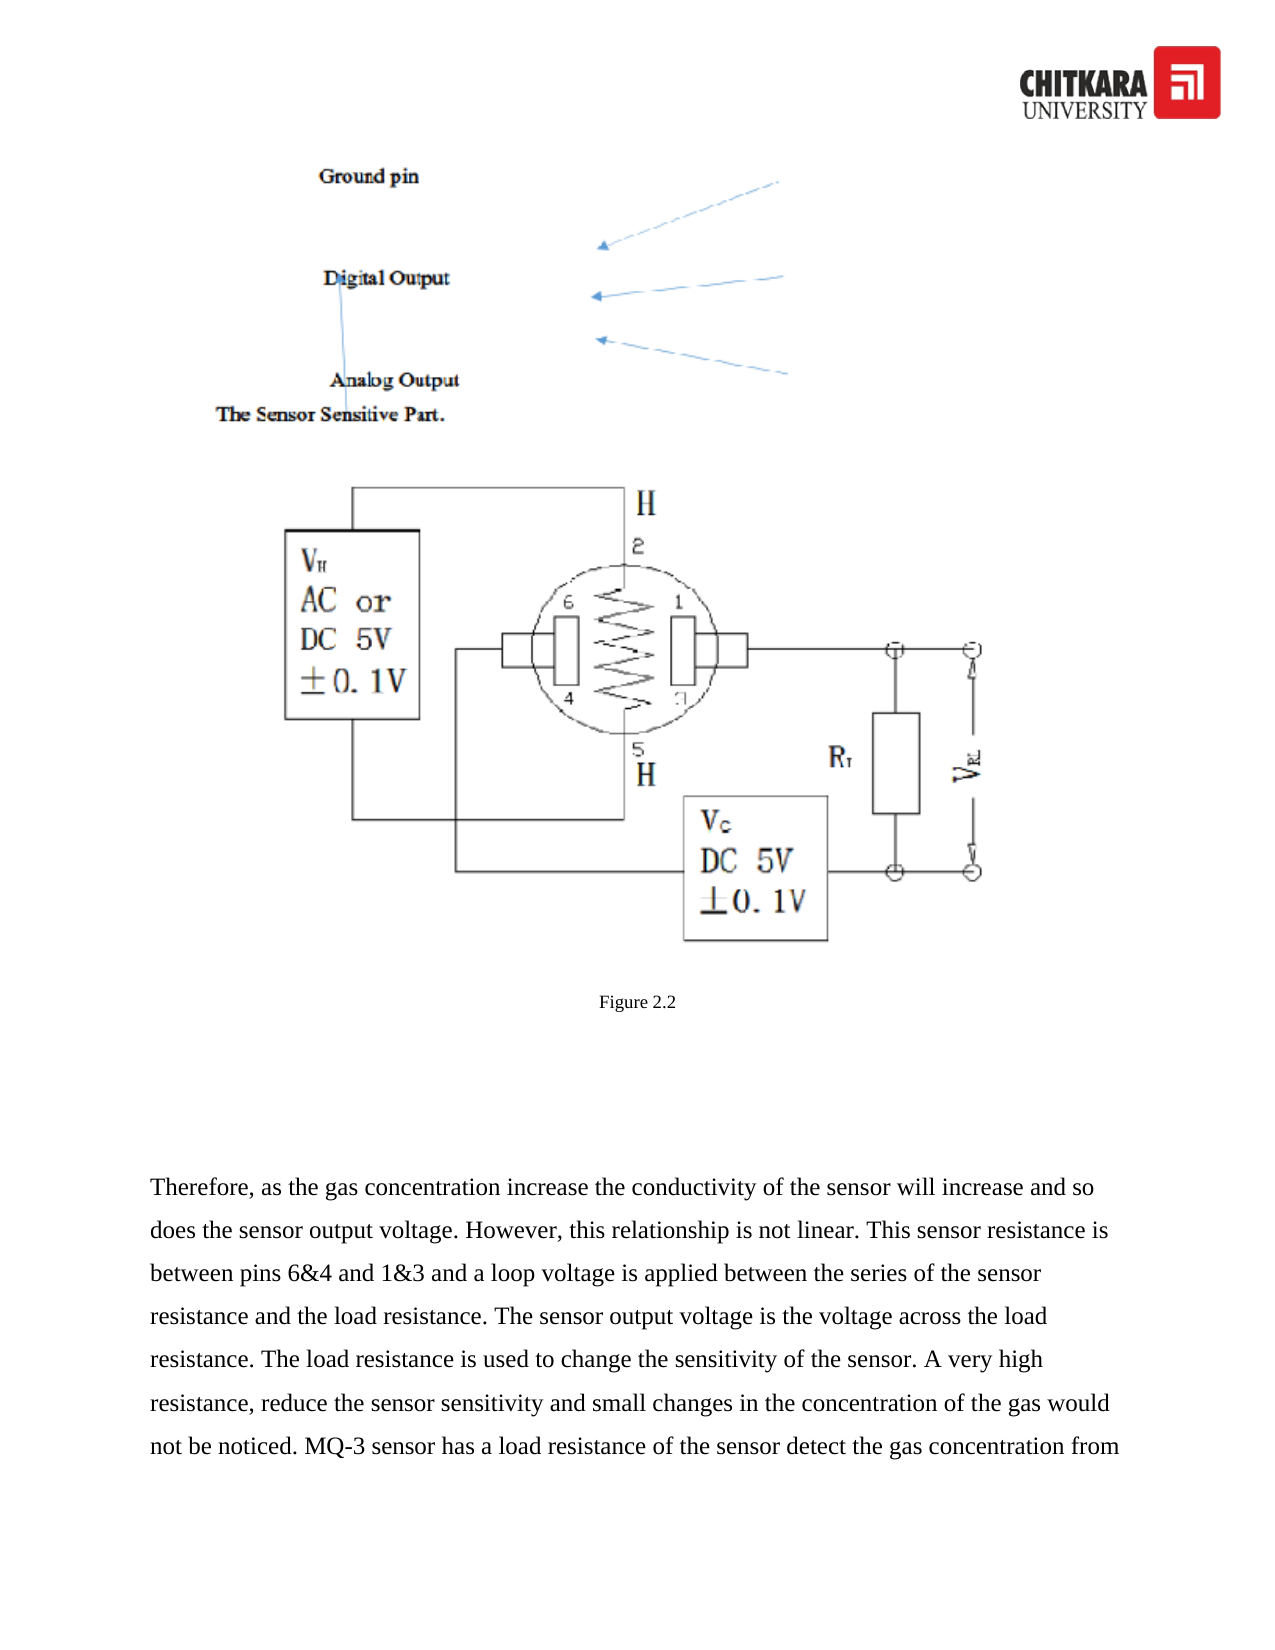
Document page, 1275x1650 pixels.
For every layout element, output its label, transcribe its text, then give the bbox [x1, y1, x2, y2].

picture [998, 40, 1238, 127]
picture [150, 150, 1074, 957]
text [150, 1172, 1125, 1459]
text Figure 2.2 [150, 991, 1125, 1013]
